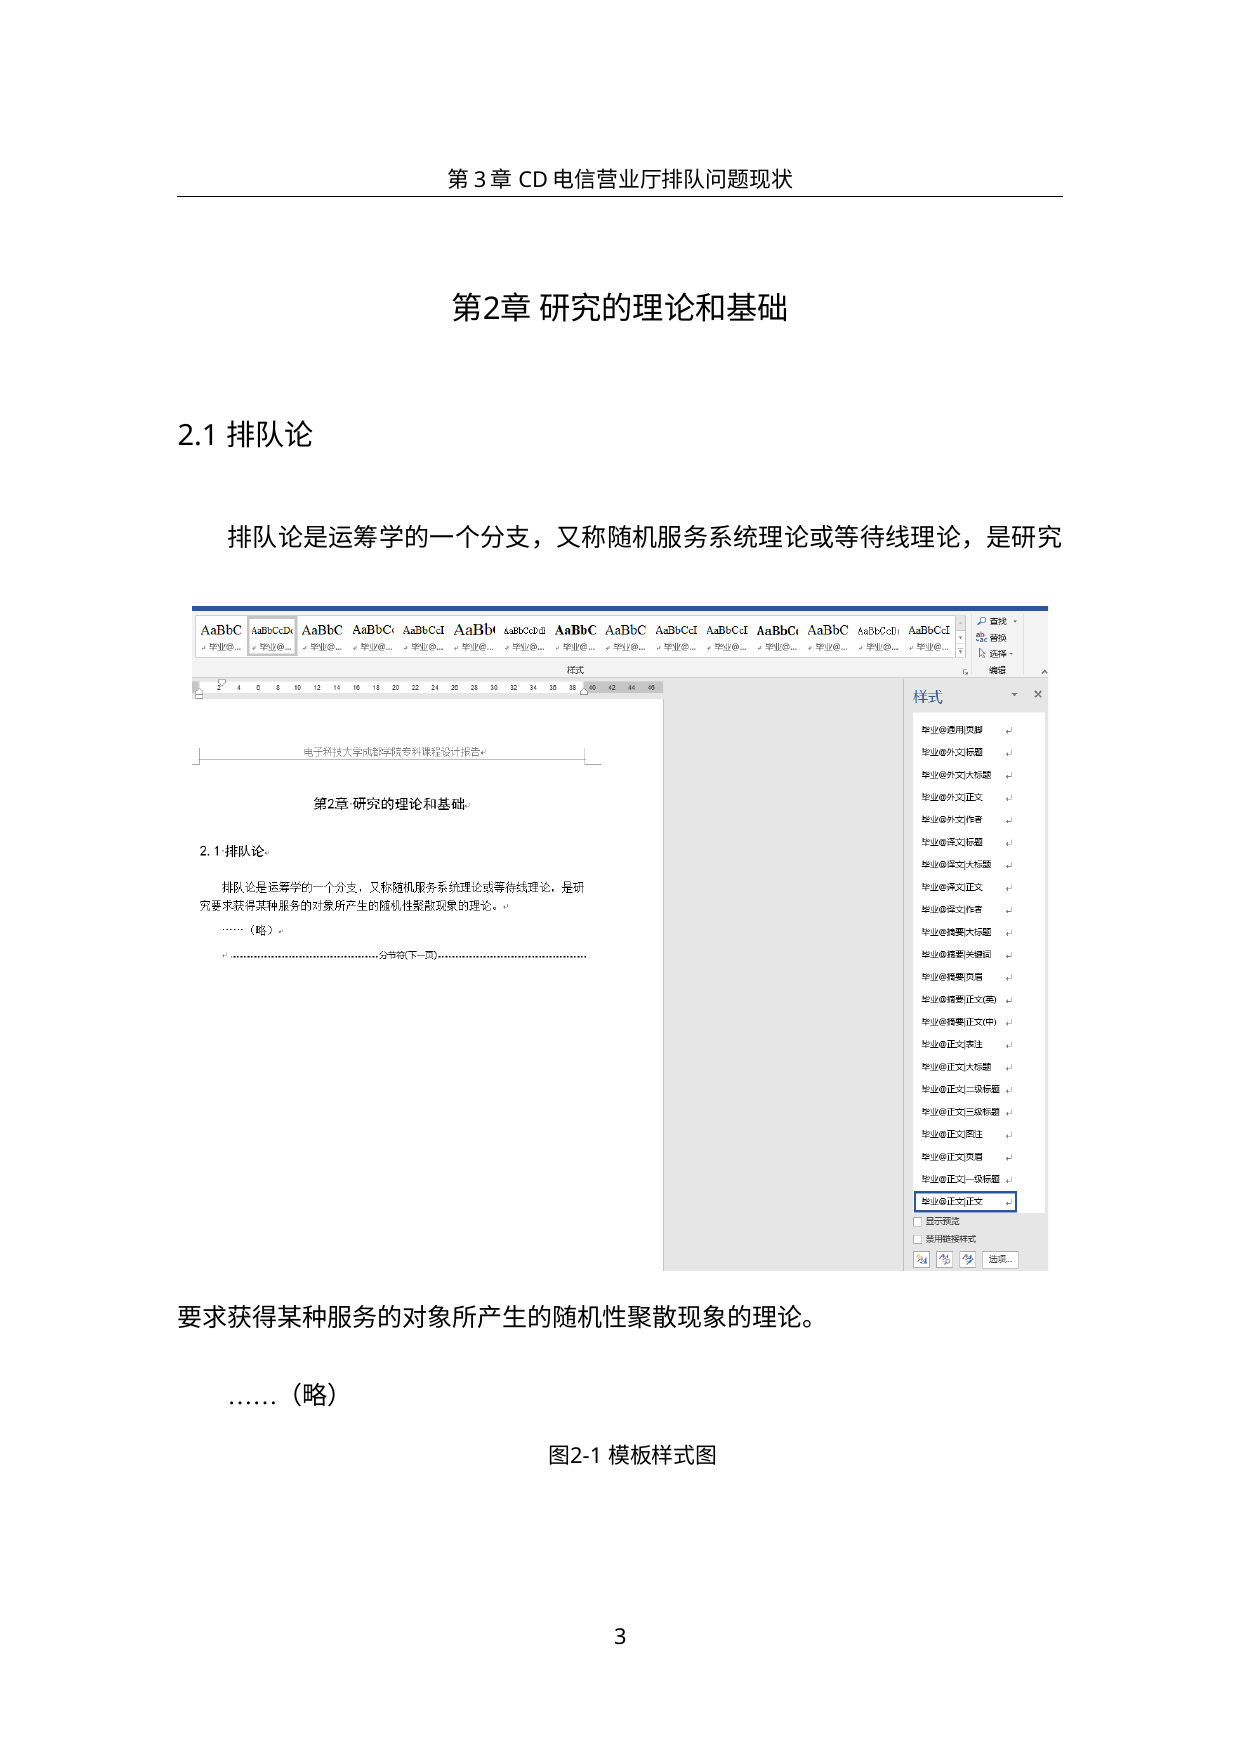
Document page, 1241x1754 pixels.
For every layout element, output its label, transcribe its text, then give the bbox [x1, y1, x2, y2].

text ……（略） [177, 1361, 1063, 1426]
text 排队论 [177, 401, 1063, 466]
picture [192, 606, 1049, 1271]
text 模板样式图 [177, 1438, 1063, 1471]
text 研究的理论和基础 [177, 273, 1063, 338]
